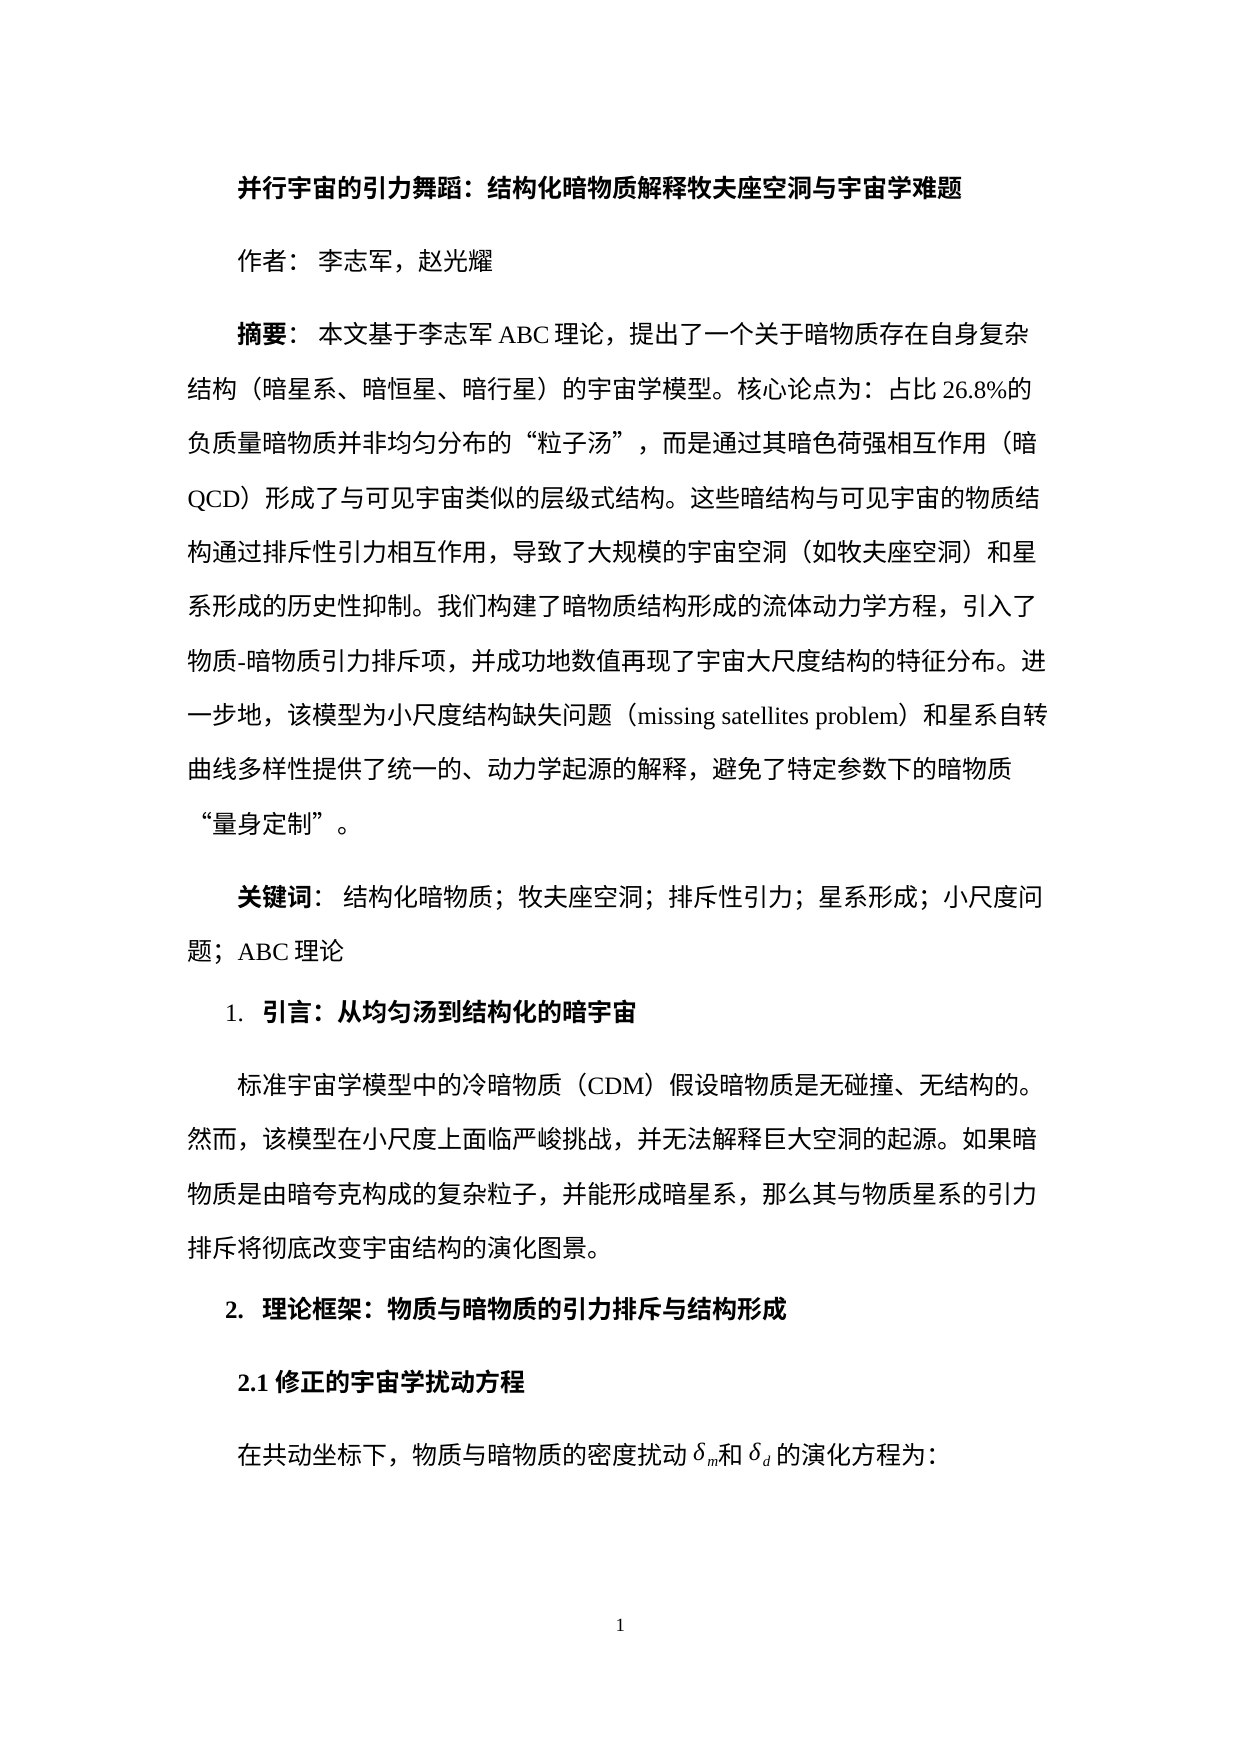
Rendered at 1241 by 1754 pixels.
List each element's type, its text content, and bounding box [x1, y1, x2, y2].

text 摘要： 本文基于李志军ABC理论，提出了一个关于暗物质存在自身复杂结构（暗星系、暗恒星、暗行星）的宇宙学模型。核心论点为：占比26.8%的负质量暗物质并非均匀分布的“粒子汤”，而是通过其暗色荷强相互作用（暗QCD）形成了与可见宇宙类似的层级式结构。这些暗结构与可见宇宙的物质结构通过排斥性引力相互作用，导致了大规模的宇宙空洞（如牧夫座空洞）和星系形成的历史性抑制。我们构建了暗物质结构形成的流体动力学方程，引入了物质-暗物质引力排斥项，并成功地数值再现了宇宙大尺度结构的特征分布。进一步地，该模型为小尺度结构缺失问题（missing satellites problem）和星系自转曲线多样性提供了统一的、动力学起源的解释，避免了特定参数下的暗物质“量身定制”。 [187, 315, 1053, 841]
text 并行宇宙的引力舞蹈：结构化暗物质解释牧夫座空洞与宇宙学难题 [187, 169, 1053, 205]
text 2.1 修正的宇宙学扰动方程 [187, 1362, 1053, 1399]
list 引言：从均匀汤到结构化的暗宇宙 [225, 992, 1053, 1029]
text 关键词： 结构化暗物质；牧夫座空洞；排斥性引力；星系形成；小尺度问题；ABC理论 [187, 877, 1053, 968]
text 在共动坐标下，物质与暗物质的密度扰动 和 的演化方程为： [187, 1436, 1053, 1472]
text 标准宇宙学模型中的冷暗物质（CDM）假设暗物质是无碰撞、无结构的。然而，该模型在小尺度上面临严峻挑战，并无法解释巨大空洞的起源。如果暗物质是由暗夸克构成的复杂粒子，并能形成暗星系，那么其与物质星系的引力排斥将彻底改变宇宙结构的演化图景。 [187, 1066, 1053, 1265]
text 作者： 李志军，赵光耀 [187, 242, 1053, 278]
list 理论框架：物质与暗物质的引力排斥与结构形成 [225, 1289, 1053, 1326]
